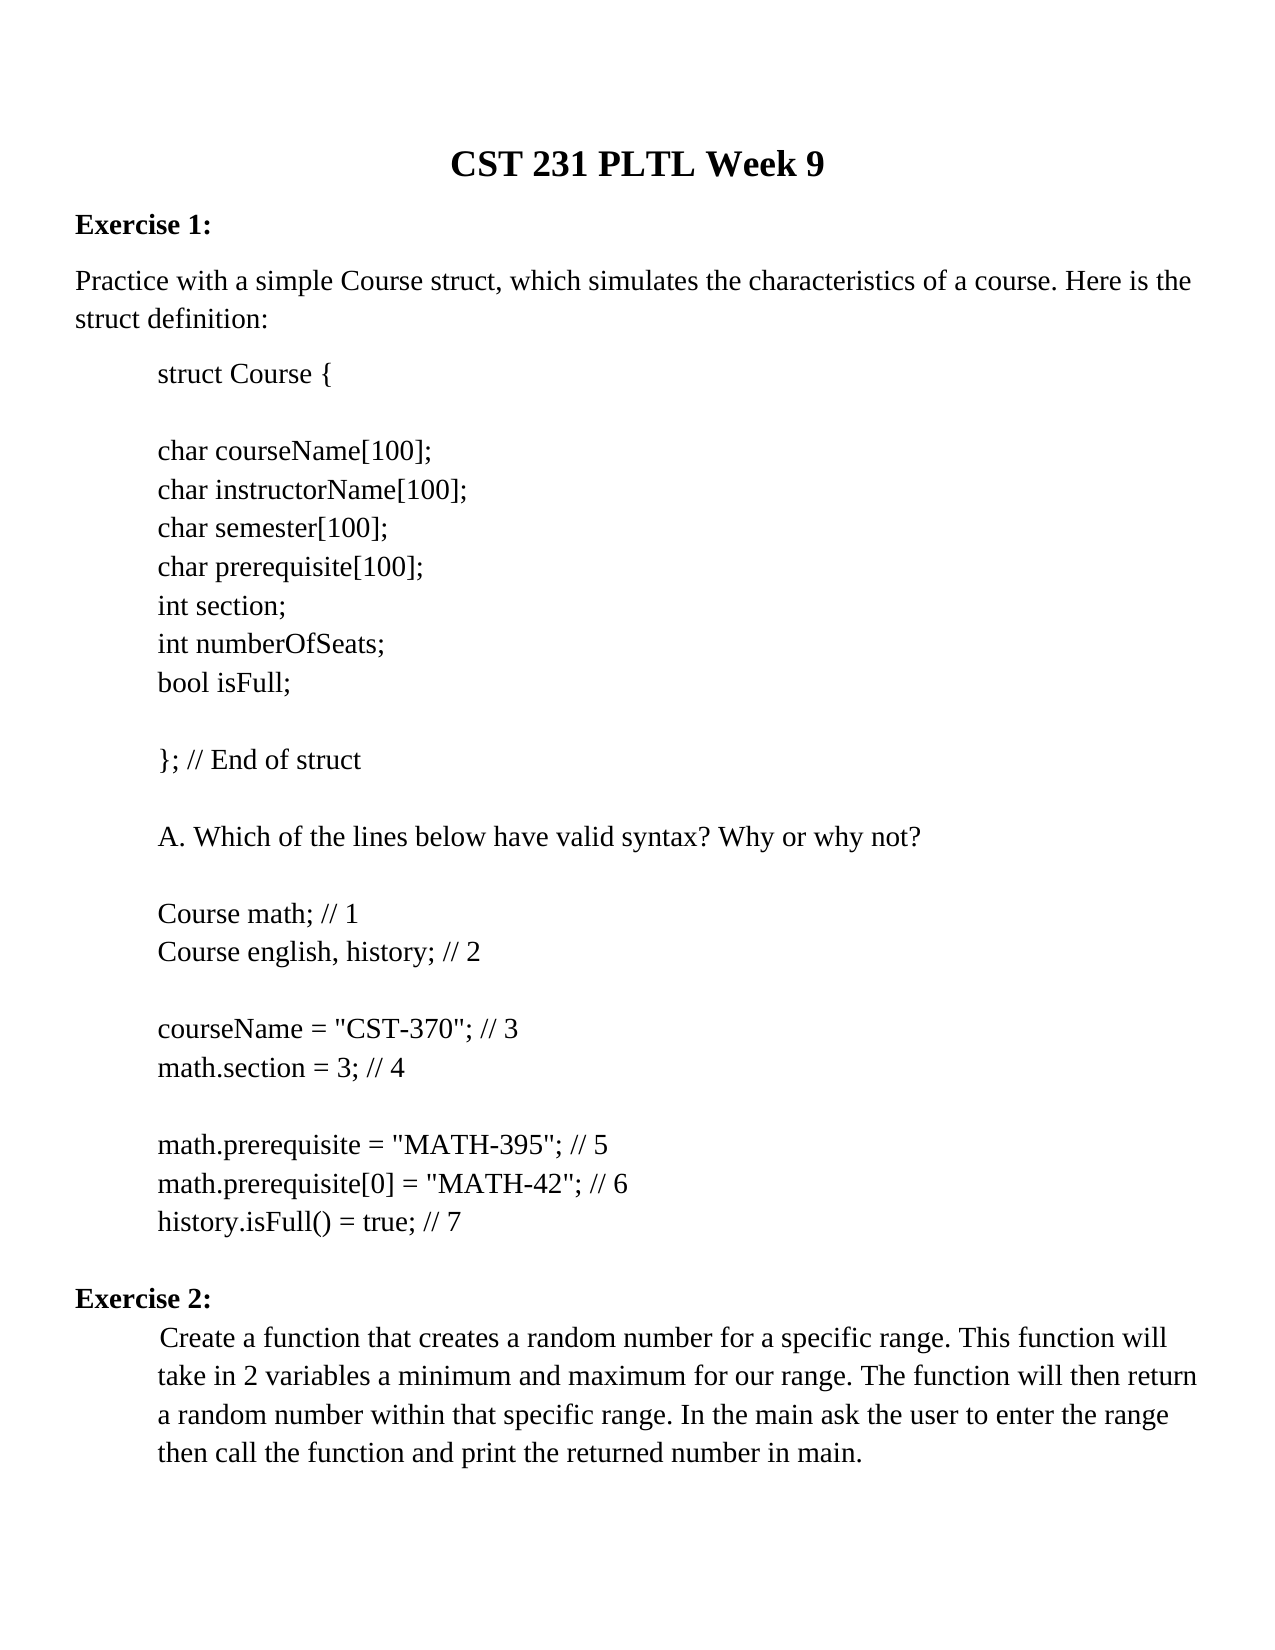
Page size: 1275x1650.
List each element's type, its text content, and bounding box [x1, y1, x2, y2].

text CST 231 PLTL Week 9 [75, 141, 1200, 184]
list Course english, history; // 2 [157, 934, 1200, 968]
text Exercise 1: [75, 207, 1200, 241]
text Practice with a simple Course struct, which simulates the characteristics of a course. Here is the struct definition: [75, 263, 1200, 335]
list Exercise 2: [75, 1281, 1200, 1315]
list math.prerequisite = "MATH-395"; // 5 [157, 1127, 1200, 1161]
list char instructorName[100]; [157, 472, 1200, 506]
list int numberOfSeats; [157, 626, 1200, 660]
list Create a function that creates a random number for a specific range. This function will take in 2 variables a minimum and maximum for our range. The function will then return a random number within that specific range. In the main ask the user to enter the range then call the function and print the returned number in main. [157, 1320, 1200, 1469]
list }; // End of struct [157, 742, 1200, 775]
list char semester[100]; [157, 511, 1200, 544]
list int section; [157, 588, 1200, 621]
list A. Which of the lines below have valid syntax? Why or why not? [157, 819, 1200, 852]
list struct Course { [157, 356, 1200, 390]
list courseName = "CST-370"; // 3 [157, 1012, 1200, 1045]
list bool isFull; [157, 665, 1200, 698]
list math.prerequisite[0] = "MATH-42"; // 6 [157, 1166, 1200, 1199]
list char courseName[100]; [157, 433, 1200, 467]
list math.section = 3; // 4 [157, 1050, 1200, 1084]
list history.isFull() = true; // 7 [157, 1204, 1200, 1238]
list char prerequisite[100]; [157, 549, 1200, 583]
list Course math; // 1 [157, 896, 1200, 929]
